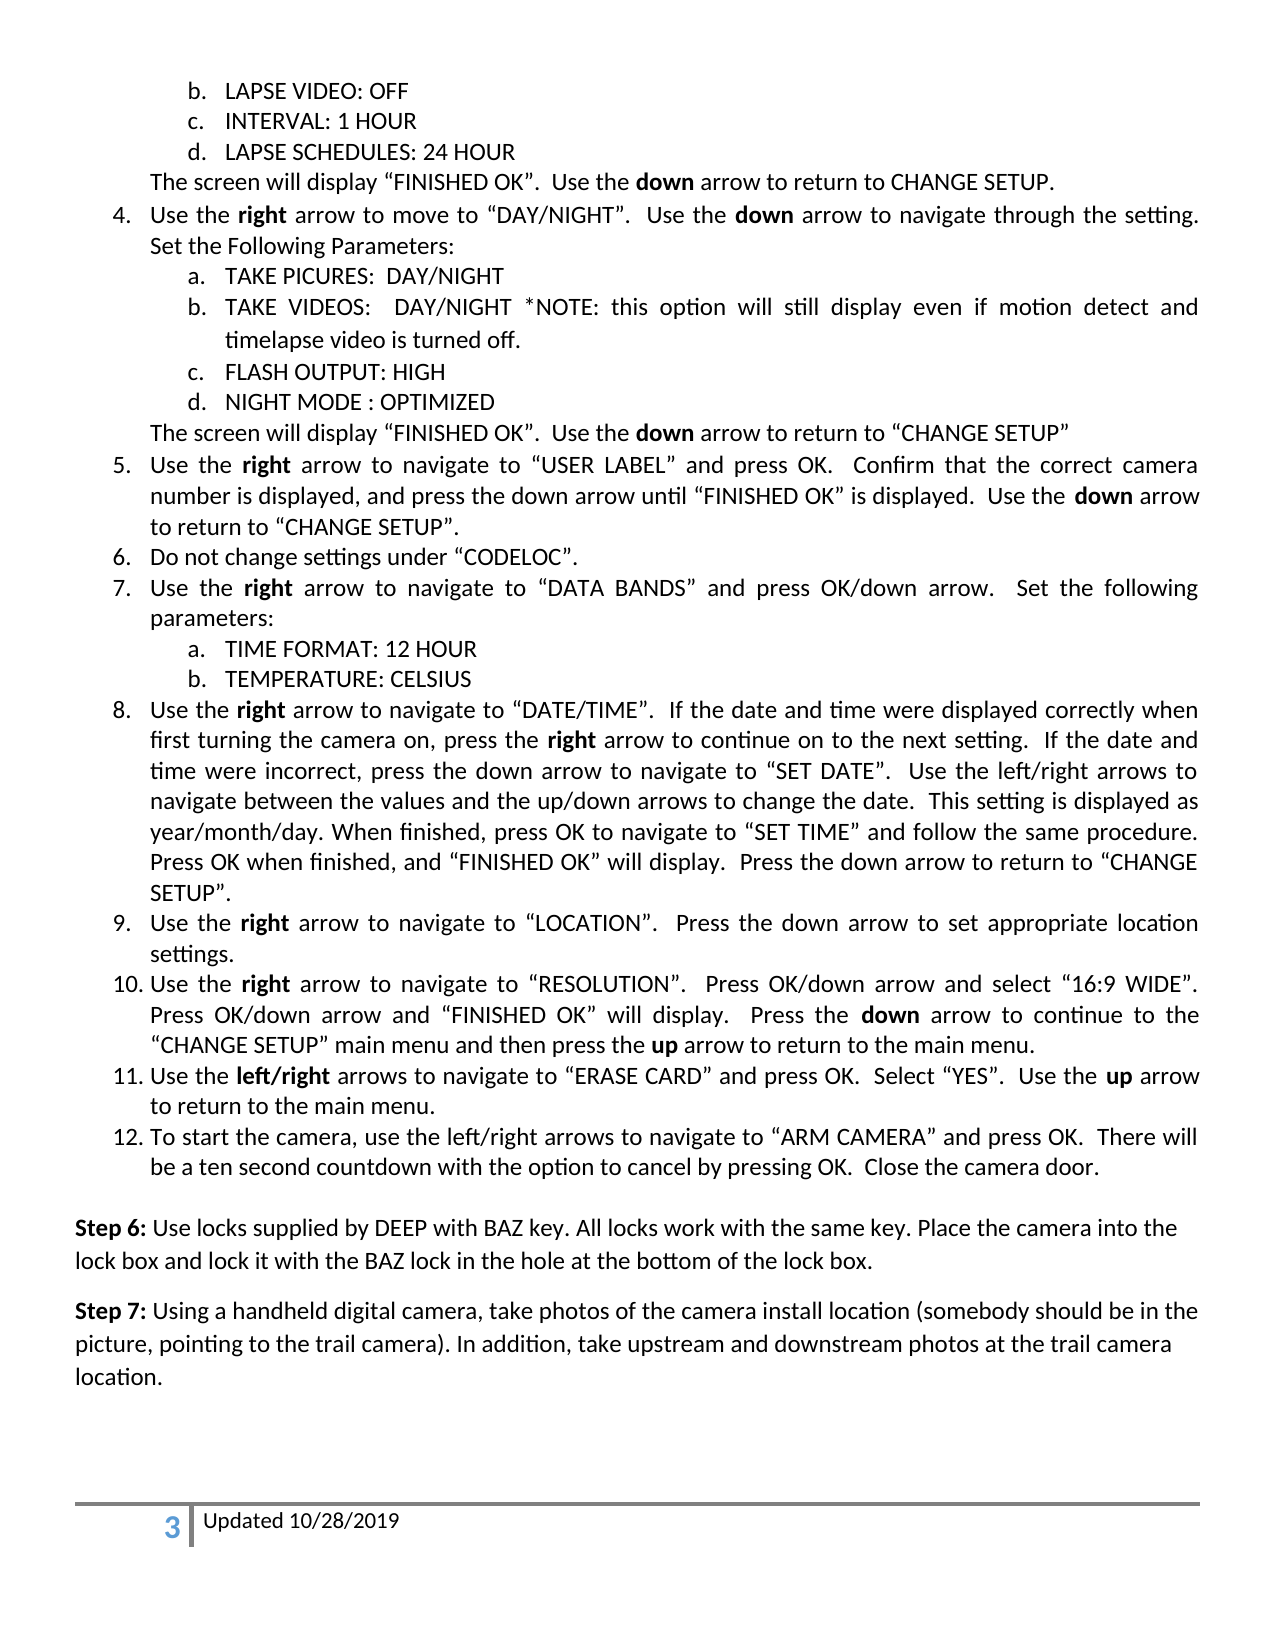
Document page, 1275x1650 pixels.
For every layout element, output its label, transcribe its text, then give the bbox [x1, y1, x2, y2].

text The screen will display “FINISHED OK”. Use the down arrow to return to “CHANGE SETUP” [150, 417, 1200, 447]
list TEMPERATURE: CELSIUS [187, 663, 1200, 694]
list LAPSE VIDEO: OFF [187, 75, 1200, 106]
list To start the camera, use the left/right arrows to navigate to “ARM CAMERA” and press OK. There will be a ten second countdown with the option to cancel by pressing OK. Close the camera door. [112, 1121, 1200, 1182]
list Use the right arrow to move to “DAY/NIGHT”. Use the down arrow to navigate through the setting. Set the Following Parameters: [112, 199, 1200, 261]
list TAKE VIDEOS: DAY/NIGHT *NOTE: this option will still display even if motion detect and timelapse video is turned off. [187, 291, 1200, 356]
list INTERVAL: 1 HOUR [187, 106, 1200, 136]
list Use the left/right arrows to navigate to “ERASE CARD” and press OK. Select “YES”. Use the up arrow to return to the main menu. [112, 1060, 1200, 1121]
list TAKE PICURES: DAY/NIGHT [187, 261, 1200, 291]
list NIGHT MODE : OPTIMIZED [187, 386, 1200, 417]
list FLASH OUTPUT: HIGH [187, 356, 1200, 386]
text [150, 167, 1200, 197]
list LAPSE SCHEDULES: 24 HOUR [187, 136, 1200, 167]
list Use the right arrow to navigate to “DATA BANDS” and press OK/down arrow. Set the following parameters: [112, 572, 1200, 633]
list Use the right arrow to navigate to “DATE/TIME”. If the date and time were displayed correctly when first turning the camera on, press the right arrow to continue on to the next setting. If the date and time were incorrect, press the down arrow to navigate to “SET DATE”. Use the left/right arrows to navigate between the values and the up/down arrows to change the date. This setting is displayed as year/month/day. When finished, press OK to navigate to “SET TIME” and follow the same procedure. Press OK when finished, and “FINISHED OK” will display. Press the down arrow to return to “CHANGE SETUP”. [112, 694, 1200, 907]
list Use the right arrow to navigate to “RESOLUTION”. Press OK/down arrow and select “16:9 WIDE”. Press OK/down arrow and “FINISHED OK” will display. Press the down arrow to continue to the “CHANGE SETUP” main menu and then press the up arrow to return to the main menu. [112, 968, 1200, 1060]
list TIME FORMAT: 12 HOUR [187, 633, 1200, 663]
list Use the right arrow to navigate to “LOCATION”. Press the down arrow to set appropriate location settings. [112, 907, 1200, 968]
text Step 7: Using a handheld digital camera, take photos of the camera install location (somebody should be in the picture, pointing to the trail camera). In addition, take upstream and downstream photos at the trail camera location. [75, 1295, 1200, 1391]
text Step 6: Use locks supplied by DEEP with BAZ key. All locks work with the same key. Place the camera into the lock box and lock it with the BAZ lock in the hole at the bottom of the lock box. [75, 1213, 1200, 1276]
list Use the right arrow to navigate to “USER LABEL” and press OK. Confirm that the correct camera number is displayed, and press the down arrow until “FINISHED OK” is displayed. Use the down arrow to return to “CHANGE SETUP”. [112, 449, 1200, 541]
list Do not change settings under “CODELOC”. [112, 541, 1200, 572]
